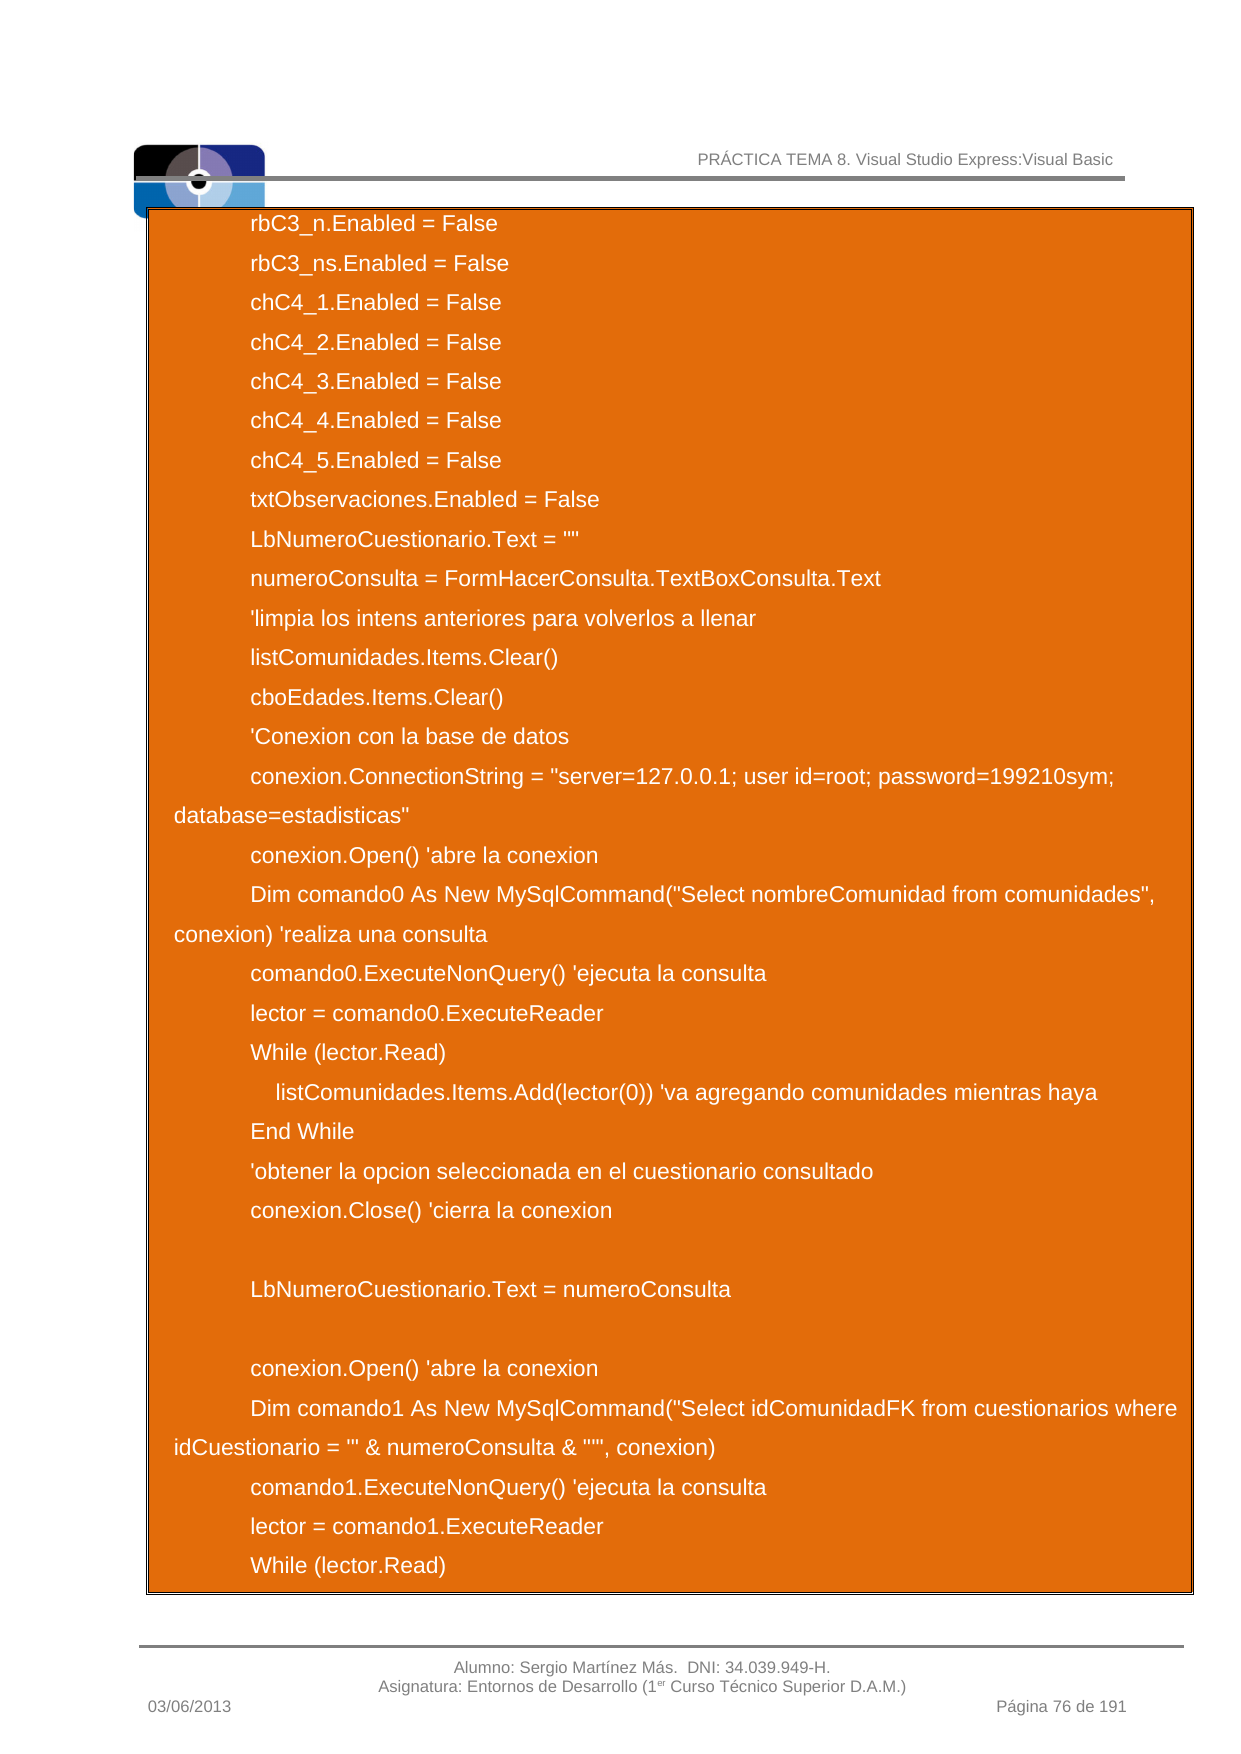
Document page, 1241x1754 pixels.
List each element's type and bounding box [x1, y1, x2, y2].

table_header [149, 210, 1191, 1592]
picture [133, 141, 269, 232]
